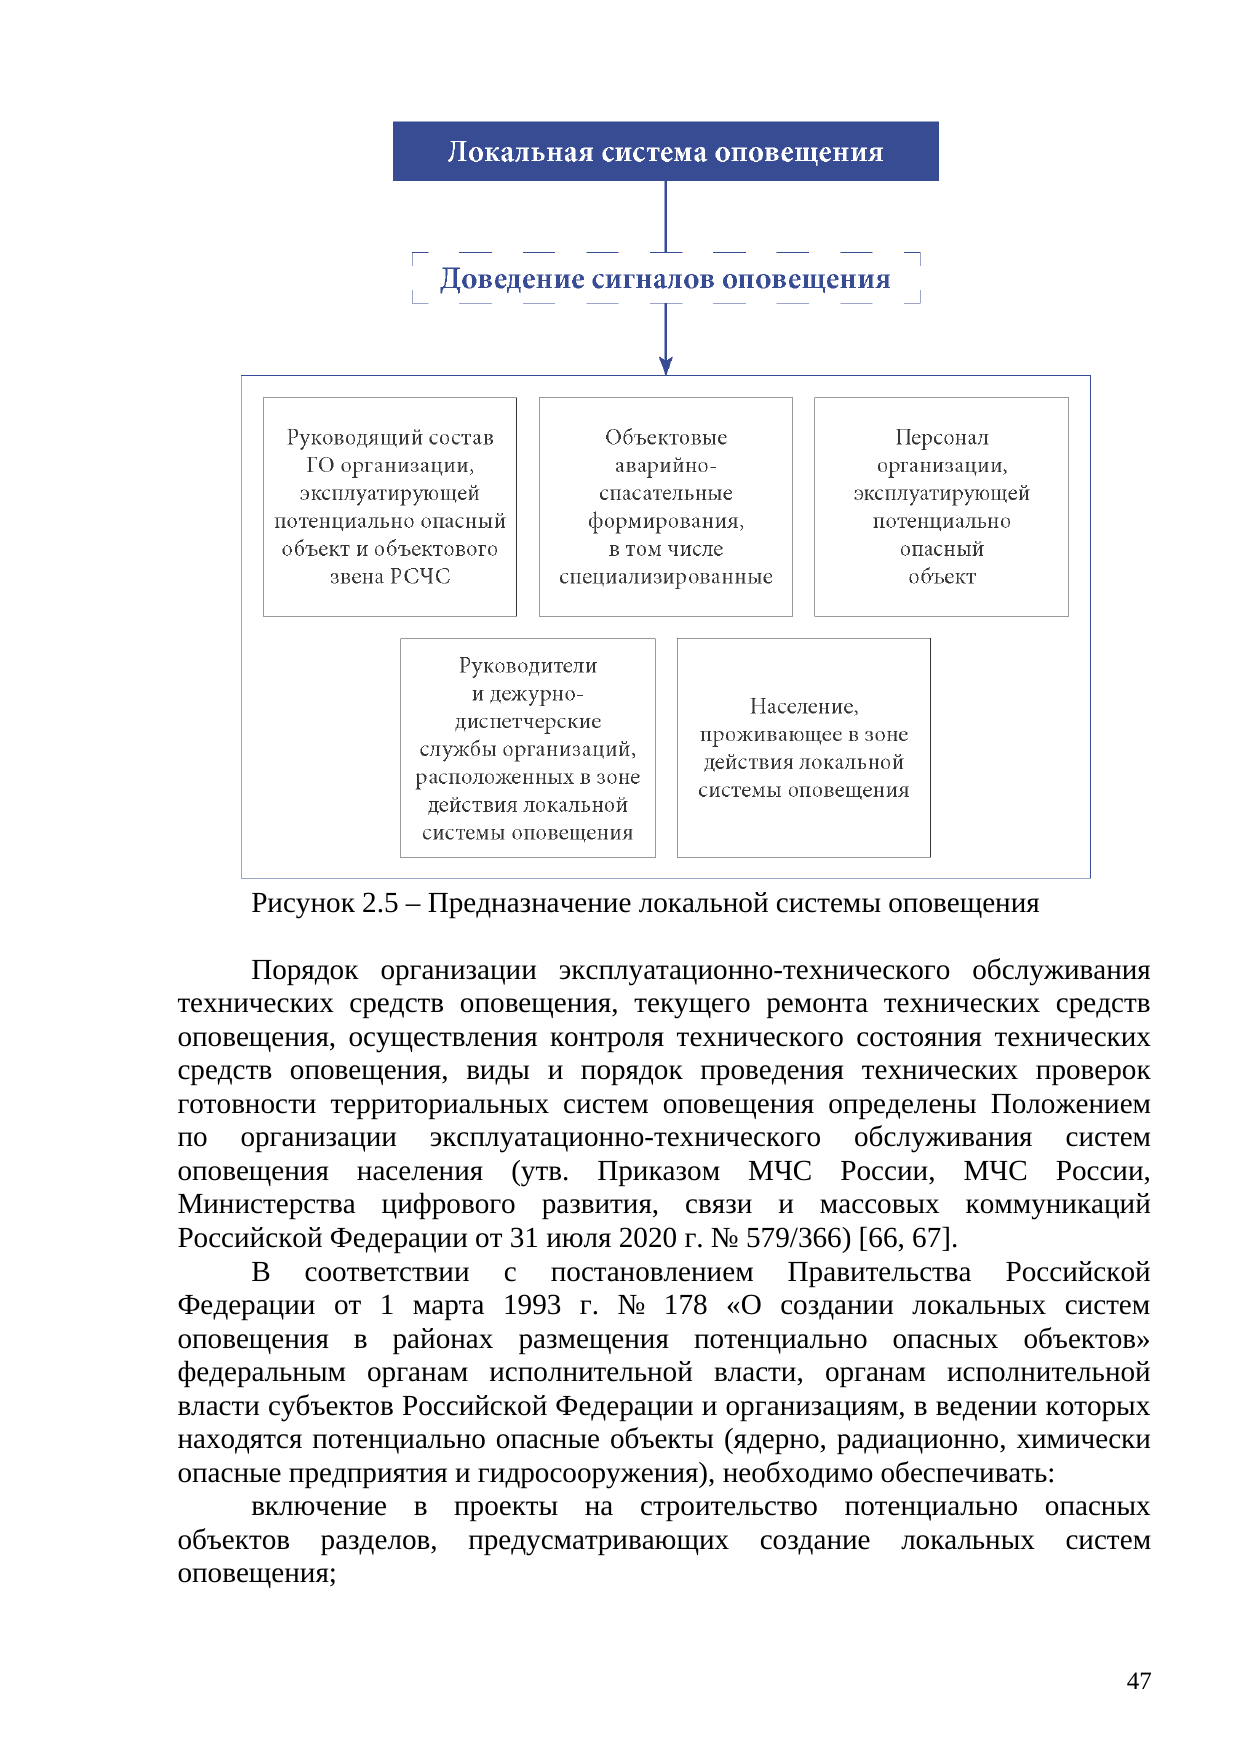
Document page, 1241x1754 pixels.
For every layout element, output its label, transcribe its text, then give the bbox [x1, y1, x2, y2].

text включение в проекты на строительство потенциально опасных объектов разделов, предусматривающих создание локальных систем оповещения; [177, 1488, 1152, 1589]
picture [231, 118, 1098, 885]
text Порядок организации эксплуатационно-технического обслуживания технических средств оповещения, текущего ремонта технических средств оповещения, осуществления контроля технического состояния технических средств оповещения, виды и порядок проведения технических проверок готовности территориальных систем оповещения определены Положением по организации эксплуатационно-технического обслуживания систем оповещения населения (утв. Приказом МЧС России, МЧС России, Министерства цифрового развития, связи и массовых коммуникаций Российской Федерации от 31 июля 2020 г. № 579/366) [66, 67]. [177, 952, 1152, 1254]
text В соответствии с постановлением Правительства Российской Федерации от 1 марта 1993 г. № 178 «О создании локальных систем оповещения в районах размещения потенциально опасных объектов» федеральным органам исполнительной власти, органам исполнительной власти субъектов Российской Федерации и организациям, в ведении которых находятся потенциально опасные объекты (ядерно, радиационно, химически опасные предприятия и гидросооружения), необходимо обеспечивать: [177, 1254, 1152, 1488]
text Рисунок 2.5 – Предназначение локальной системы оповещения [177, 885, 1152, 918]
